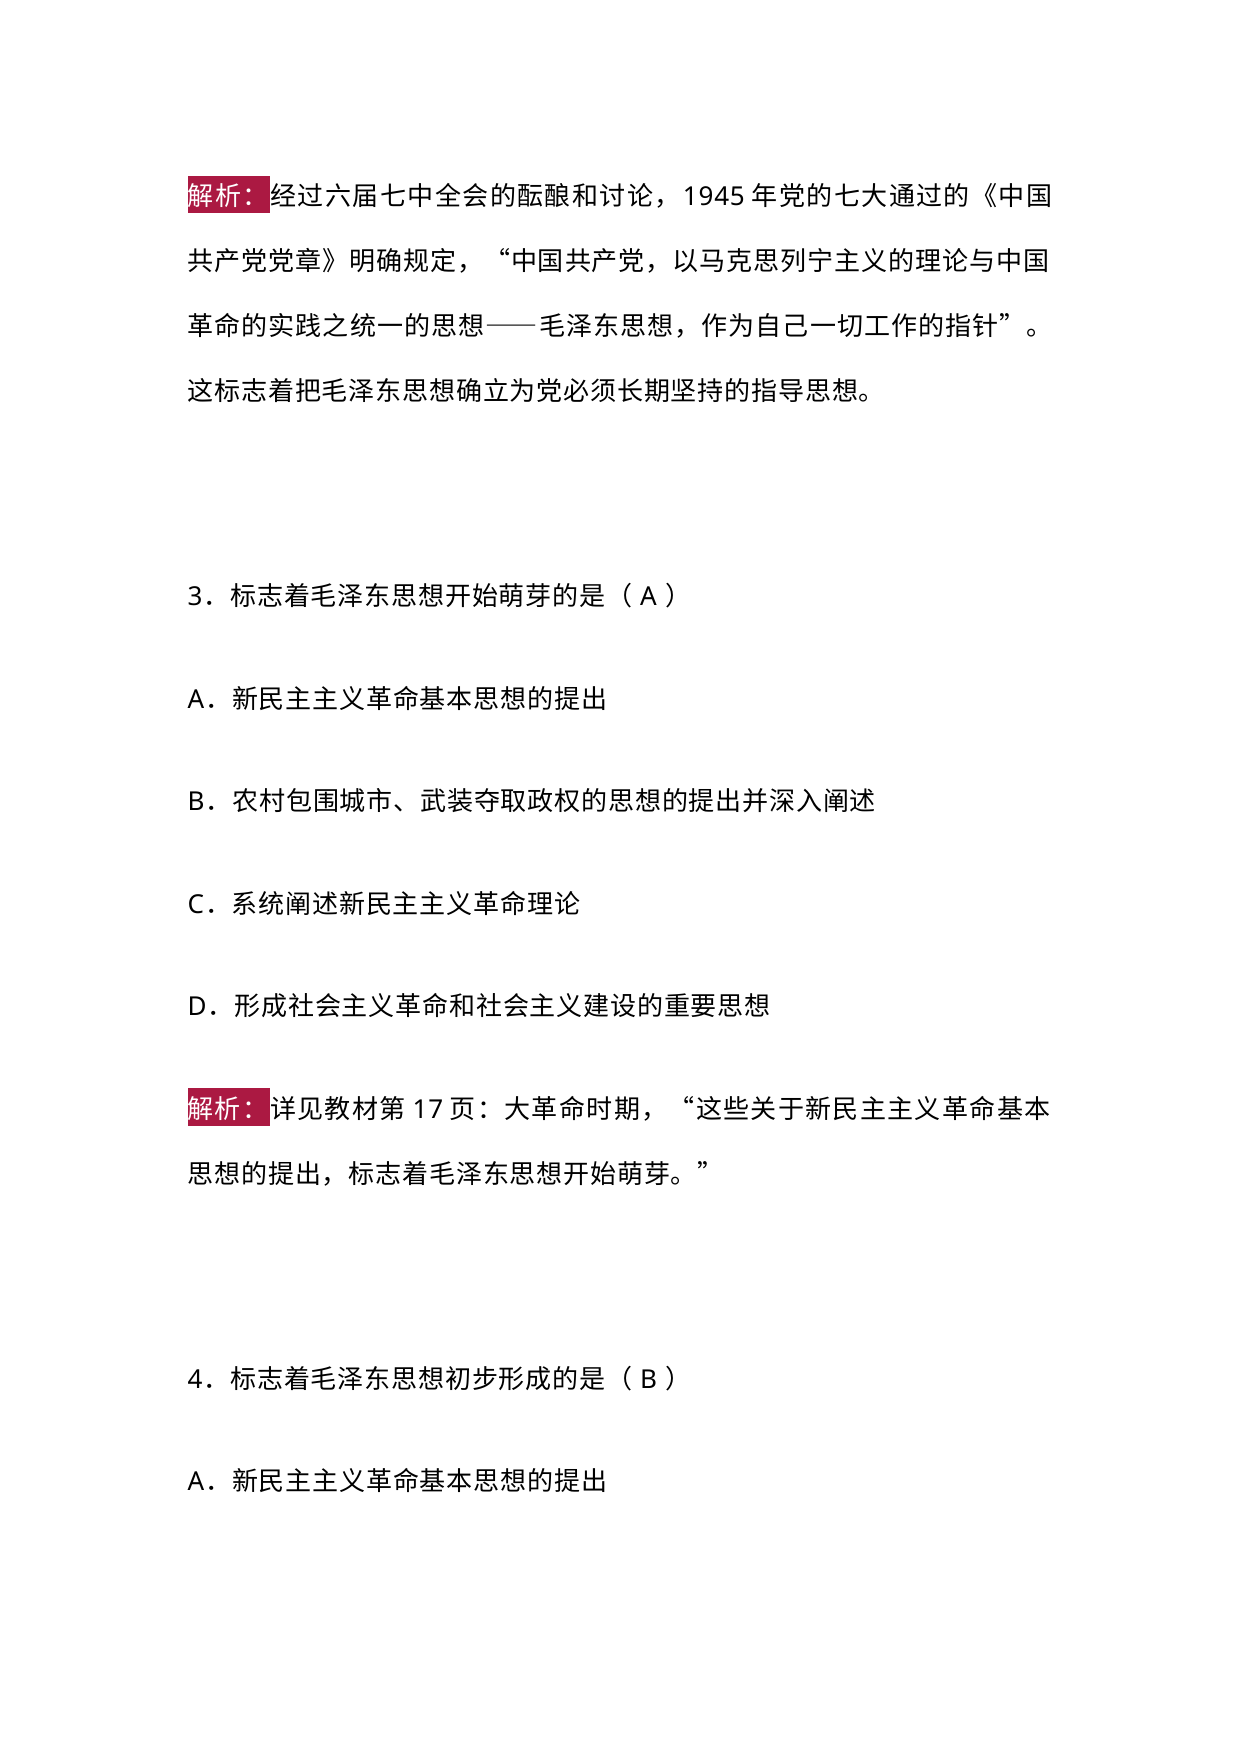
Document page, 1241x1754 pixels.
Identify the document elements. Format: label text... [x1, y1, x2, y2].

text 3．标志着毛泽东思想开始萌芽的是（ A ） [187, 562, 1053, 627]
text D．形成社会主义革命和社会主义建设的重要思想 [187, 972, 1053, 1037]
text 解析：详见教材第17页：大革命时期，“这些关于新民主主义革命基本思想的提出，标志着毛泽东思想开始萌芽。” [187, 1074, 1053, 1204]
text C．系统阐述新民主主义革命理论 [187, 869, 1053, 934]
text 4．标志着毛泽东思想初步形成的是（ B ） [187, 1344, 1053, 1409]
text B．农村包围城市、武装夺取政权的思想的提出并深入阐述 [187, 767, 1053, 832]
text A．新民主主义革命基本思想的提出 [187, 1447, 1053, 1512]
text A．新民主主义革命基本思想的提出 [187, 664, 1053, 729]
text 解析：经过六届七中全会的酝酿和讨论，1945年党的七大通过的《中国共产党党章》明确规定，“中国共产党，以马克思列宁主义的理论与中国革命的实践之统一的思想——毛泽东思想，作为自己一切工作的指针”。这标志着把毛泽东思想确立为党必须长期坚持的指导思想。 [187, 162, 1053, 422]
